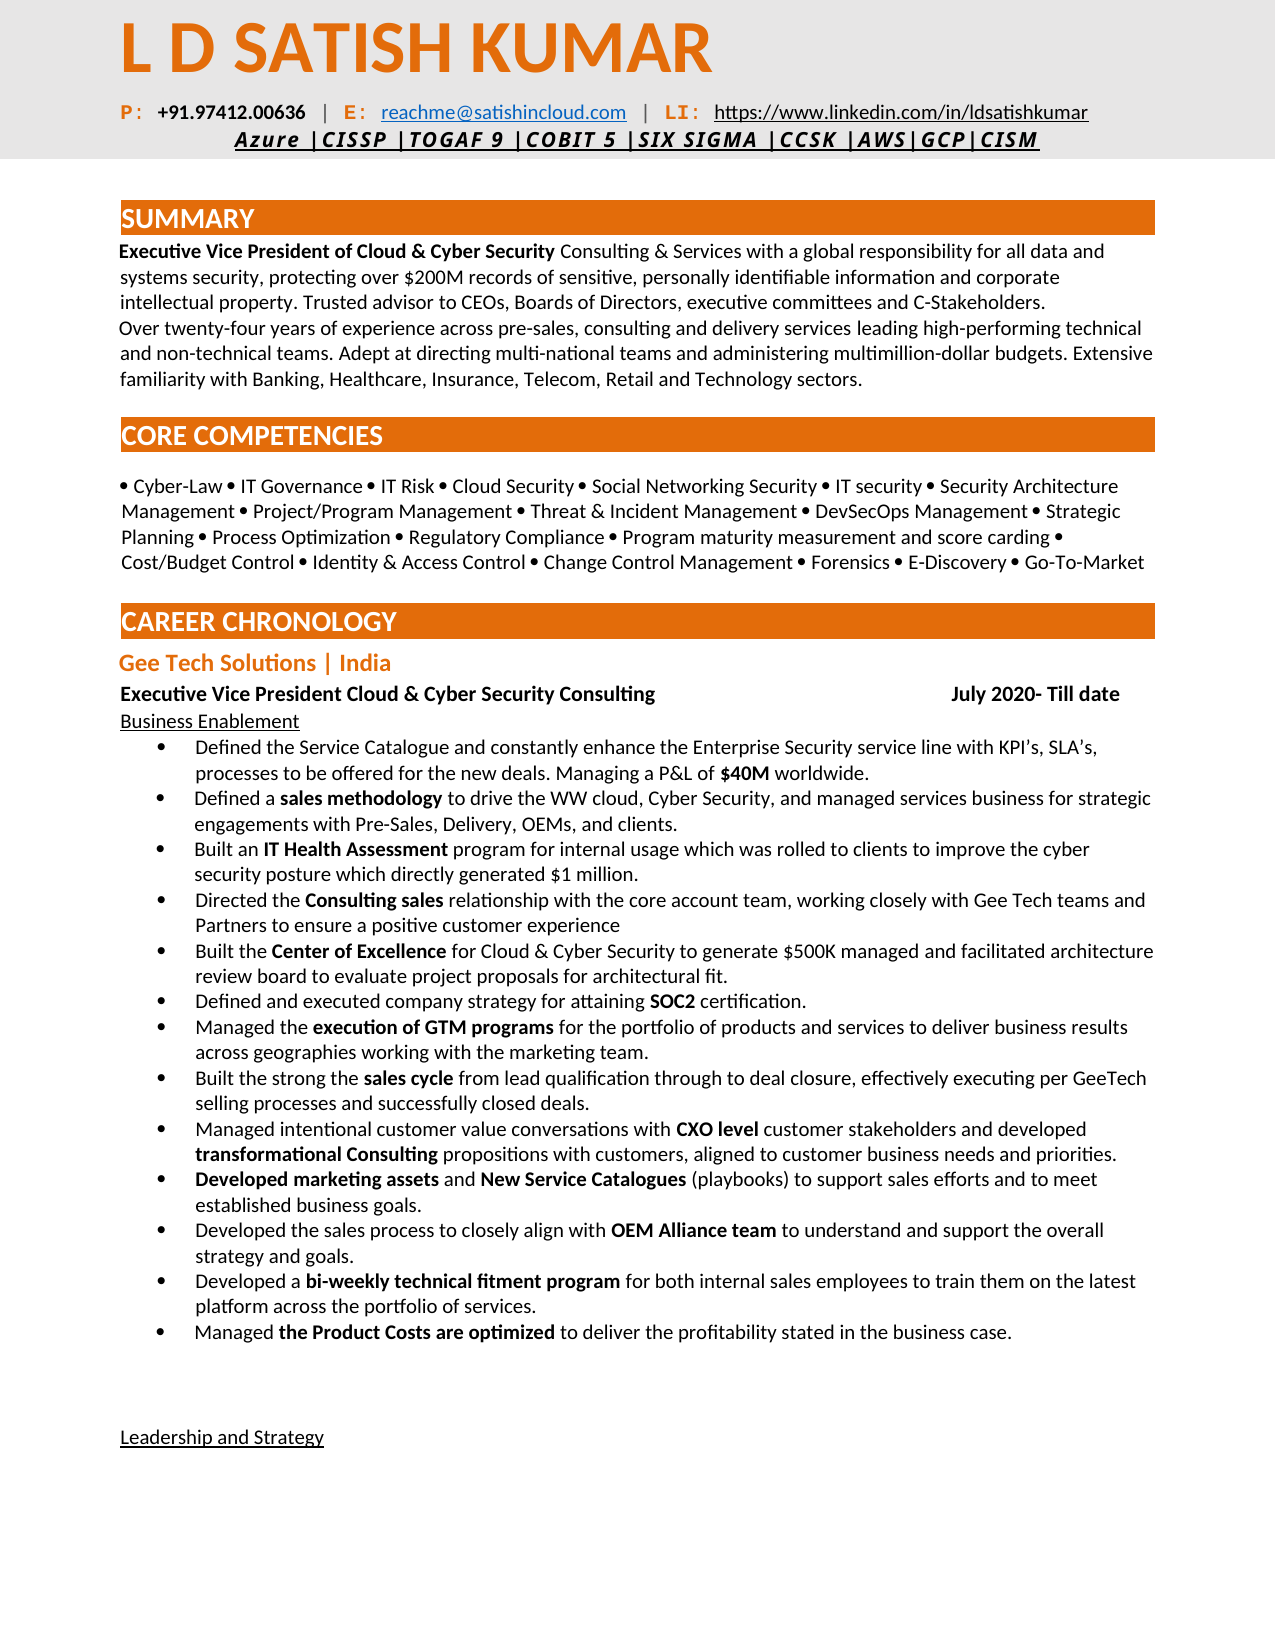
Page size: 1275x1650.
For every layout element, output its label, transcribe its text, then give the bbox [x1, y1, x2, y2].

list Built an IT Health Assessment program for internal usage which was rolled to clients to improve the cyber security posture which directly generated $1 million. [157, 836, 1155, 887]
subtitle SUMMARY [121, 200, 1155, 235]
list Developed the sales process to closely align with OEM Alliance team to understand and support the overall strategy and goals. [158, 1217, 1155, 1268]
text Executive Vice President of Cloud & Cyber Security Consulting & Services with a global responsibility for all data and systems security, protecting over $200M records of sensitive, personally identifiable information and corporate intellectual property. Trusted advisor to CEOs, Boards of Directors, executive committees and C-Stakeholders. [119, 239, 1155, 315]
subtitle Gee Tech Solutions | India [119, 647, 1155, 678]
subtitle CORE COMPETENCIES [121, 417, 1155, 452]
list Managed the execution of GTM programs for the portfolio of products and services to deliver business results across geographies working with the marketing team. [158, 1014, 1155, 1065]
subtitle CAREER CHRONOLOGY [121, 603, 1155, 639]
list Developed marketing assets and New Service Catalogues (playbooks) to support sales efforts and to meet established business goals. [158, 1167, 1155, 1217]
list Defined the Service Catalogue and constantly enhance the Enterprise Security service line with KPI’s, SLA’s, processes to be offered for the new deals. Managing a P&L of $40M worldwide. [158, 734, 1155, 785]
list Developed a bi-weekly technical fitment program for both internal sales employees to train them on the latest platform across the portfolio of services. [158, 1268, 1155, 1319]
text P: +91.97412.00636 | E: reachme@satishincloud.com | LI: https://www.linkedin.com/in/ldsatishkumar [120, 99, 1155, 125]
list Managed the Product Costs are optimized to deliver the profitability stated in the business case. [157, 1319, 1155, 1344]
list Built the Center of Excellence for Cloud & Cyber Security to generate $500K managed and facilitated architecture review board to evaluate project proposals for architectural fit. [158, 938, 1155, 989]
list Built the strong the sales cycle from lead qualification through to deal closure, effectively executing per GeeTech selling processes and successfully closed deals. [158, 1065, 1155, 1116]
text Over twenty-four years of experience across pre-sales, consulting and delivery services leading high-performing technical and non-technical teams. Adept at directing multi-national teams and administering multimillion-dollar budgets. Extensive familiarity with Banking, Healthcare, Insurance, Telecom, Retail and Technology sectors. [119, 315, 1155, 391]
text Azure |CISSP |TOGAF 9 |COBIT 5 |SIX SIGMA |CCSK |AWS|GCP|CISM [120, 125, 1155, 154]
list Directed the Consulting sales relationship with the core account team, working closely with Gee Tech teams and Partners to ensure a positive customer experience [158, 887, 1155, 938]
text Business Enablement [120, 708, 1155, 733]
list Managed intentional customer value conversations with CXO level customer stakeholders and developed transformational Consulting propositions with customers, aligned to customer business needs and priorities. [158, 1116, 1155, 1167]
list Defined a sales methodology to drive the WW cloud, Cyber Security, and managed services business for strategic engagements with Pre-Sales, Delivery, OEMs, and clients. [157, 785, 1155, 836]
text Executive Vice President Cloud & Cyber Security Consulting July 2020- Till date [120, 680, 1155, 707]
text Leadership and Strategy [120, 1424, 1155, 1450]
list Defined and executed company strategy for attaining SOC2 certification. [158, 989, 1155, 1014]
text L D SATISH KUMAR [120, 0, 1155, 92]
text Cyber-Law IT Governance IT Risk Cloud Security Social Networking Security IT security Security Architecture Management Project/Program Management Threat & Incident Management DevSecOps Management Strategic Planning Process Optimization Regulatory Compliance Program maturity measurement and score carding Cost/Budget Control Identity & Access Control Change Control Management Forensics E-Discovery Go-To-Market [120, 473, 1155, 575]
